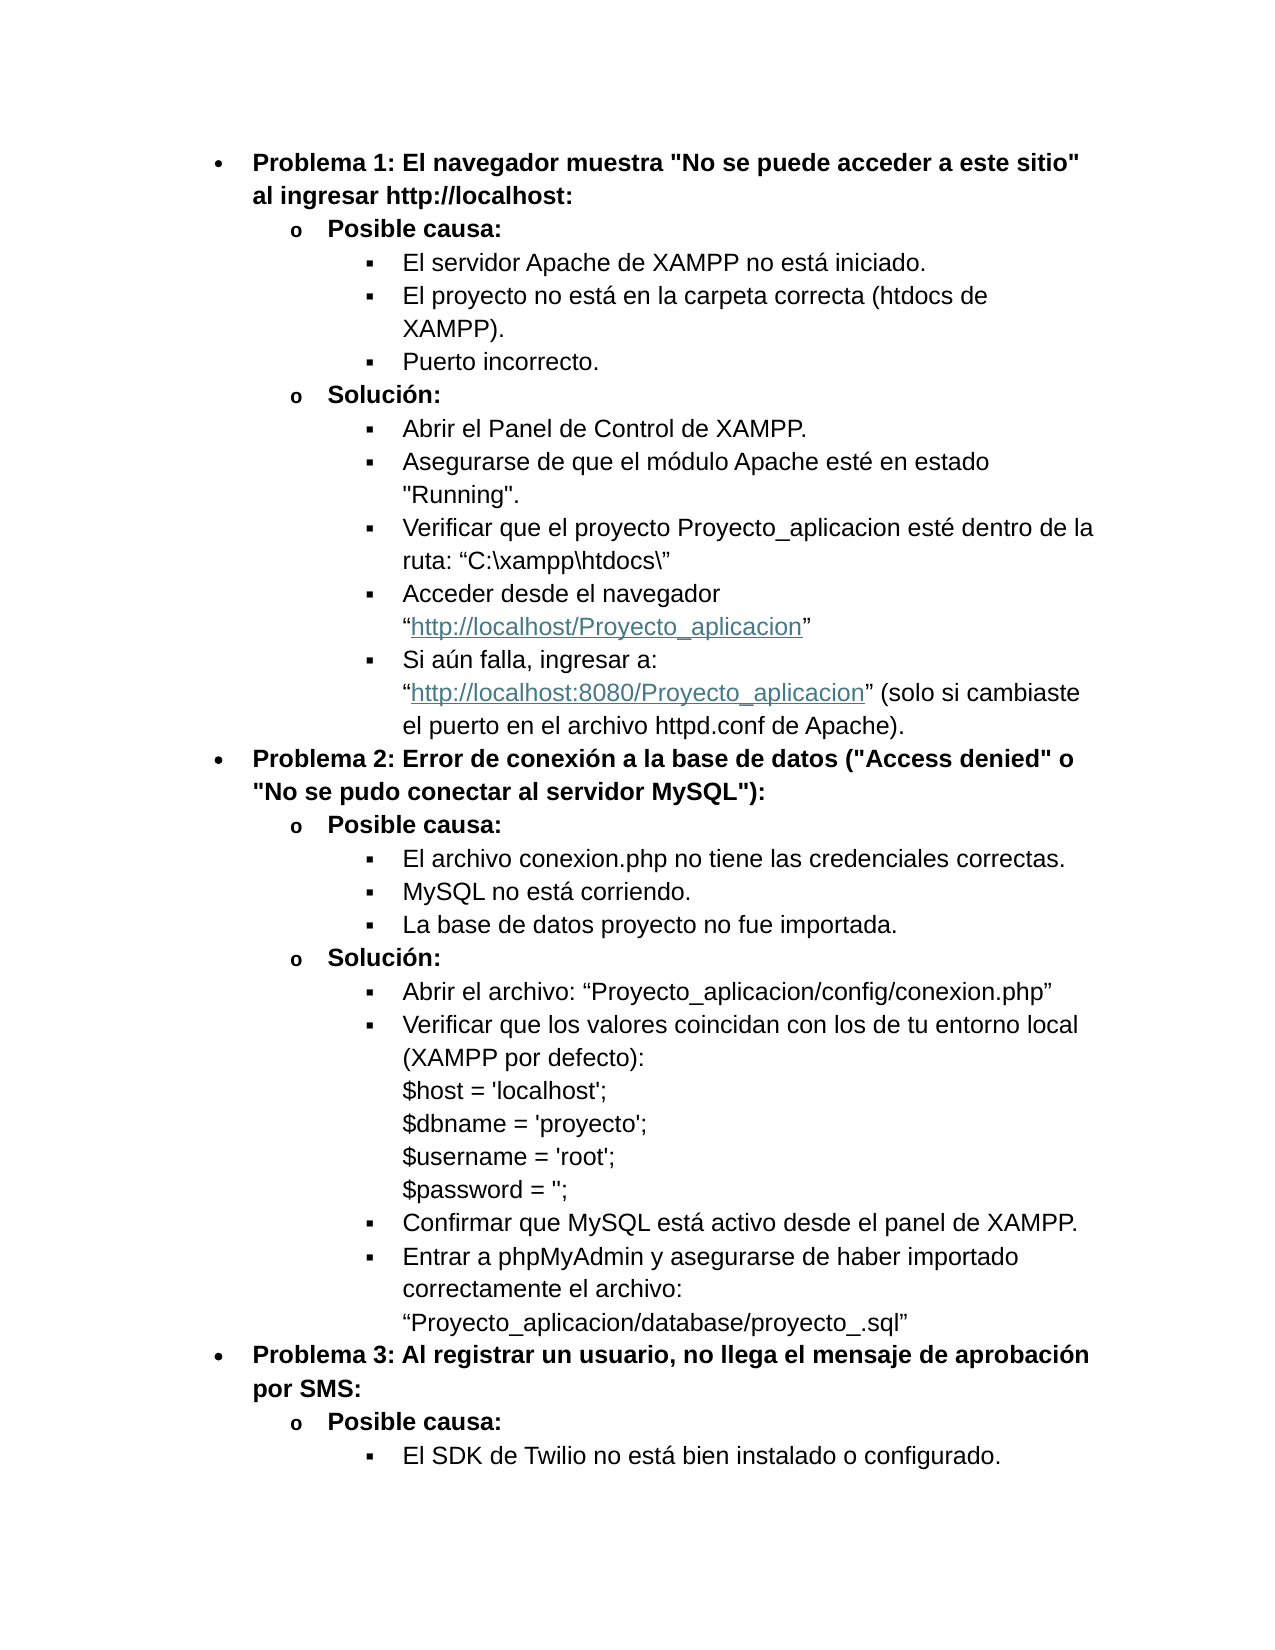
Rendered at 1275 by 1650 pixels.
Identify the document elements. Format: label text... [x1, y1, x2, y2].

list Verificar que los valores coincidan con los de tu entorno local (XAMPP por defecto): [365, 1010, 1098, 1072]
list $password = ''; [402, 1175, 1098, 1204]
list Asegurarse de que el módulo Apache esté en estado "Running". [365, 447, 1098, 509]
list Posible causa: [290, 214, 1098, 243]
list Solución: [290, 380, 1098, 409]
list Confirmar que MySQL está activo desde el panel de XAMPP. [365, 1208, 1098, 1237]
list El SDK de Twilio no está bien instalado o configurado. [365, 1441, 1098, 1469]
list El servidor Apache de XAMPP no está iniciado. [365, 248, 1098, 276]
list $dbname = 'proyecto'; [402, 1109, 1098, 1138]
list Problema 3: Al registrar un usuario, no llega el mensaje de aprobación por SMS: [215, 1341, 1098, 1402]
list El proyecto no está en la carpeta correcta (htdocs de XAMPP). [365, 281, 1098, 342]
list Abrir el Panel de Control de XAMPP. [365, 414, 1098, 443]
list Verificar que el proyecto Proyecto_aplicacion esté dentro de la ruta: “C:\xampp\htdocs\” [365, 513, 1098, 575]
list Acceder desde el navegador “http://localhost/Proyecto_aplicacion” [365, 579, 1098, 641]
list MySQL no está corriendo. [365, 877, 1098, 906]
list La base de datos proyecto no fue importada. [365, 910, 1098, 939]
list Abrir el archivo: “Proyecto_aplicacion/config/conexion.php” [365, 977, 1098, 1006]
list Posible causa: [290, 1407, 1098, 1436]
list Posible causa: [290, 810, 1098, 840]
list Si aún falla, ingresar a: “http://localhost:8080/Proyecto_aplicacion” (solo si cambiaste el puerto en el archivo httpd.conf de Apache). [365, 645, 1098, 740]
list Problema 1: El navegador muestra "No se puede acceder a este sitio" al ingresar http://localhost: [215, 148, 1098, 209]
list El archivo conexion.php no tiene las credenciales correctas. [365, 844, 1098, 873]
list Solución: [290, 943, 1098, 973]
list Puerto incorrecto. [365, 347, 1098, 376]
list $username = 'root'; [402, 1142, 1098, 1171]
list Entrar a phpMyAdmin y asegurarse de haber importado correctamente el archivo: “Proyecto_aplicacion/database/proyecto_.sql” [365, 1241, 1098, 1336]
list Problema 2: Error de conexión a la base de datos ("Access denied" o "No se pudo conectar al servidor MySQL"): [215, 744, 1098, 806]
list $host = 'localhost'; [402, 1076, 1098, 1105]
